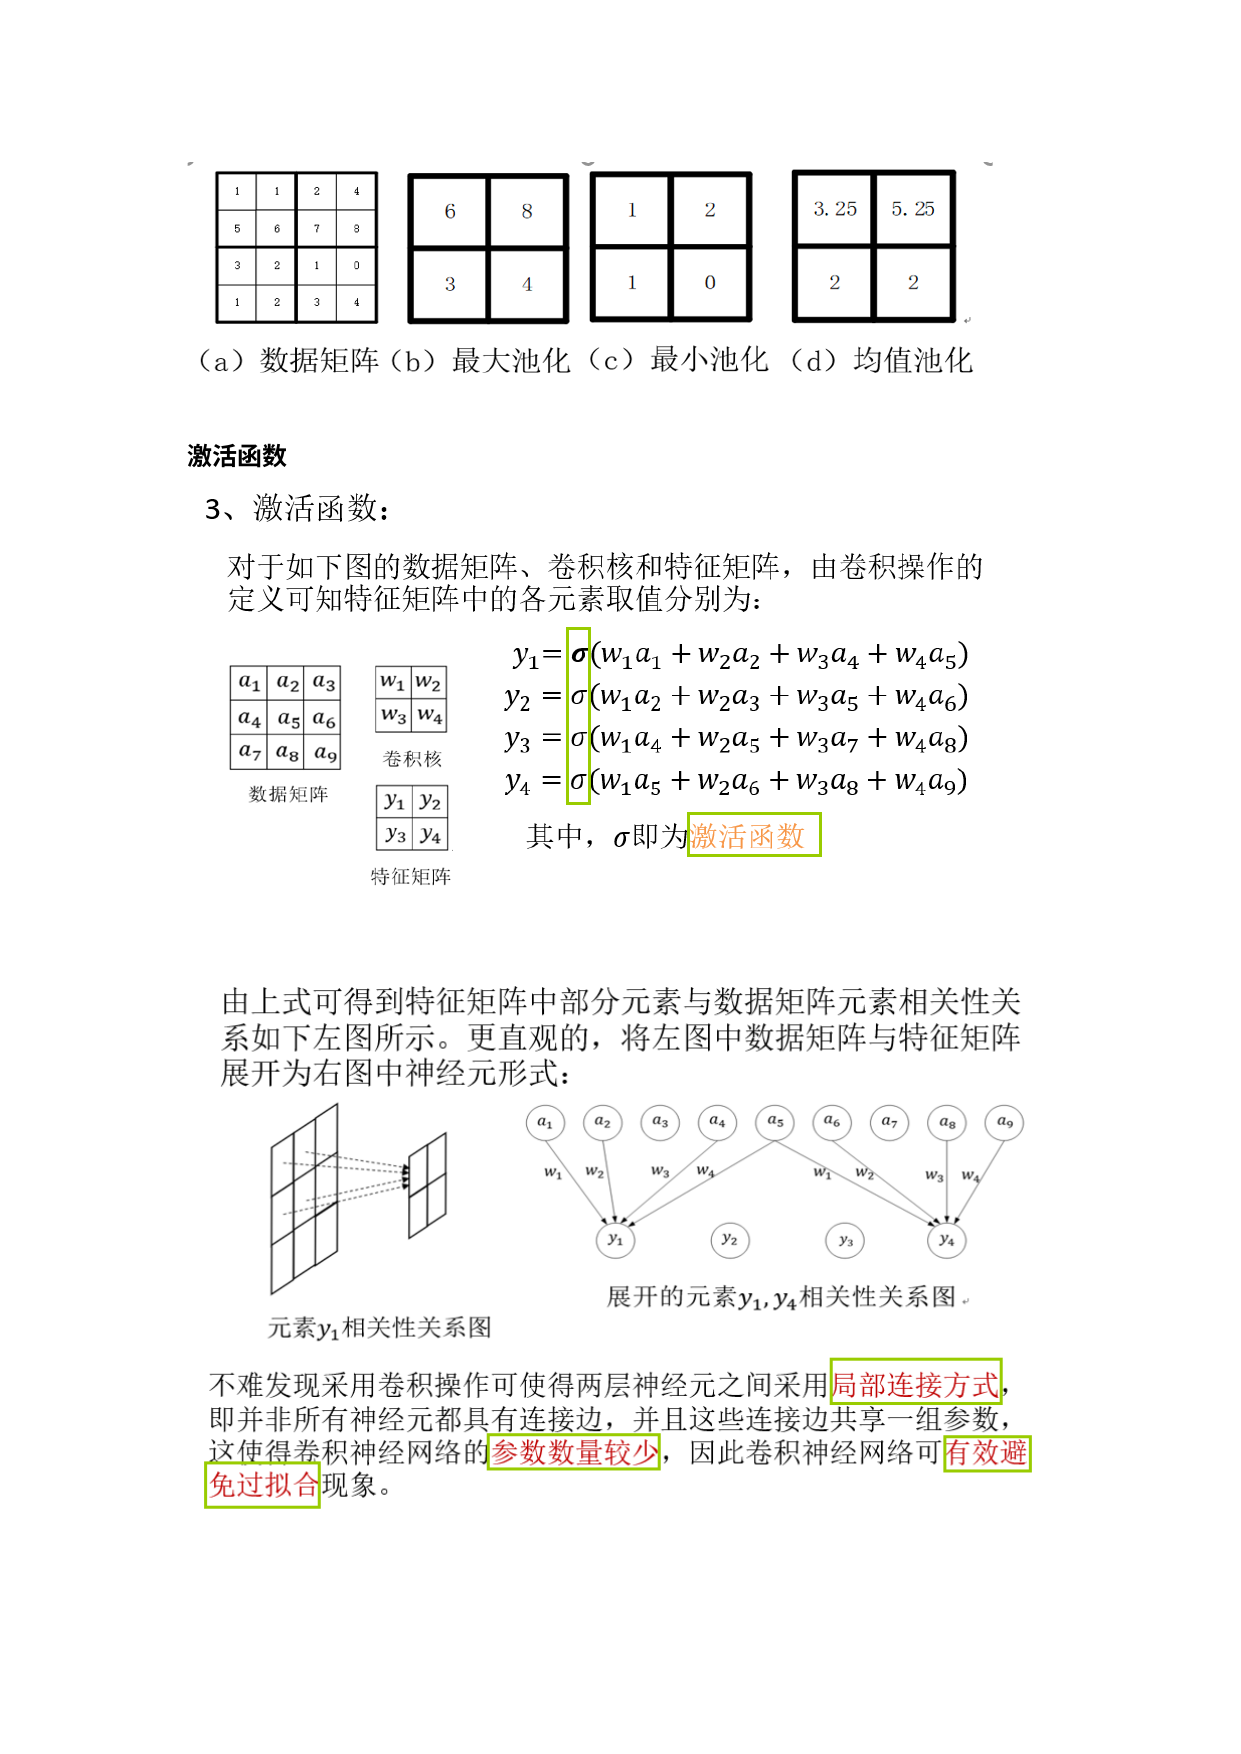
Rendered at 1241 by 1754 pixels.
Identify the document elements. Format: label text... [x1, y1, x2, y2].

picture [187, 487, 1053, 943]
picture [187, 162, 993, 415]
picture [187, 974, 1053, 1545]
text 激活函数 [187, 422, 1053, 487]
